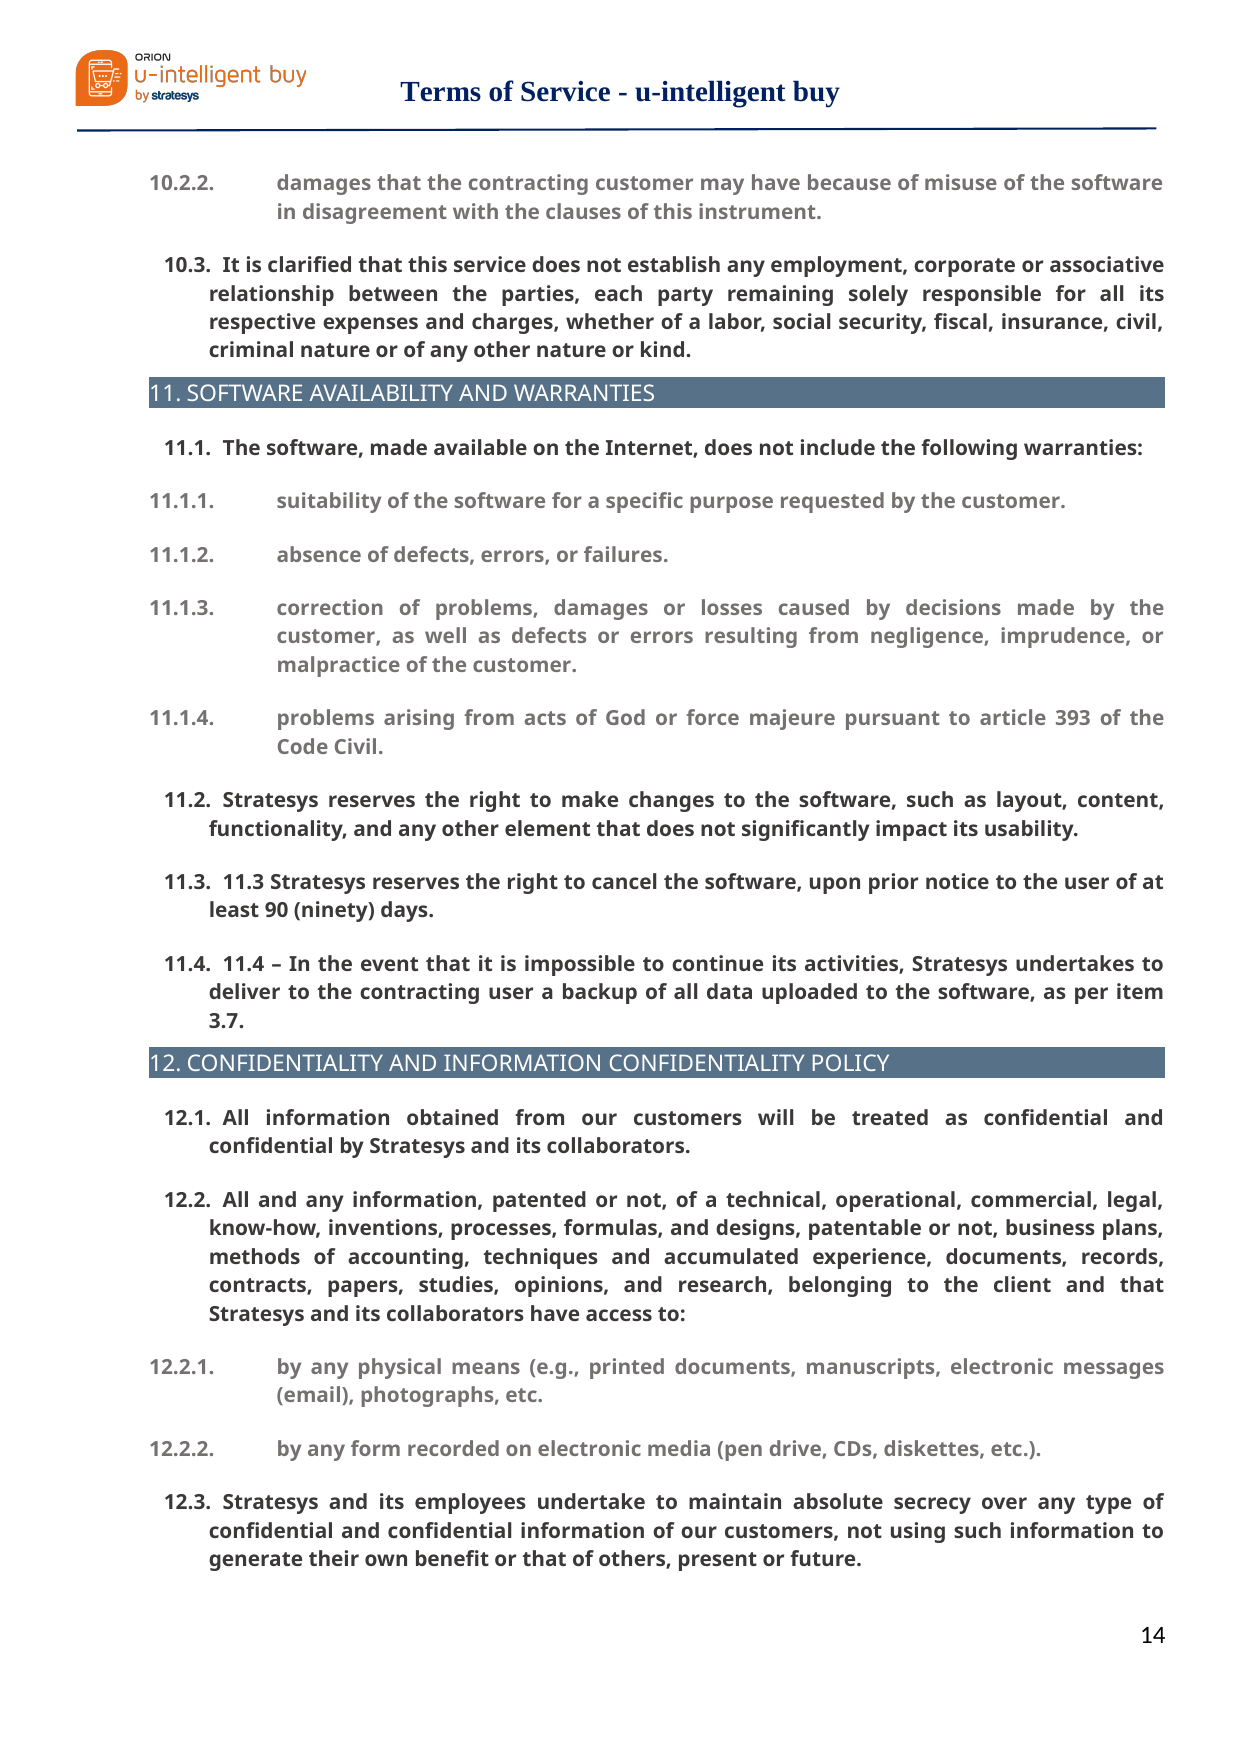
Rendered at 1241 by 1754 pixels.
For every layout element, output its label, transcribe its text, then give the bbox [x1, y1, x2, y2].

subtitle The software, made available on the Internet, does not include the following warranties: [163, 433, 1165, 461]
subtitle absence of defects, errors, or failures. [149, 540, 1165, 568]
subtitle SOFTWARE AVAILABILITY AND WARRANTIES [149, 377, 1165, 408]
subtitle 11.3 Stratesys reserves the right to cancel the software, upon prior notice to the user of at least 90 (ninety) days. [163, 867, 1165, 924]
subtitle CONFIDENTIALITY AND INFORMATION CONFIDENTIALITY POLICY [149, 1047, 1165, 1078]
subtitle It is clarified that this service does not establish any employment, corporate or associative relationship between the parties, each party remaining solely responsible for all its respective expenses and charges, whether of a labor, social security, fiscal, insurance, civil, criminal nature or of any other nature or kind. [163, 250, 1165, 364]
subtitle problems arising from acts of God or force majeure pursuant to article 393 of the Code Civil. [149, 703, 1165, 760]
subtitle 11.4 – In the event that it is impossible to continue its activities, Stratesys undertakes to deliver to the contracting user a backup of all data uploaded to the software, as per item 3.7. [163, 949, 1165, 1034]
subtitle Stratesys reserves the right to make changes to the software, such as layout, content, functionality, and any other element that does not significantly impact its usability. [163, 785, 1165, 842]
subtitle All and any information, patented or not, of a technical, operational, commercial, legal, know-how, inventions, processes, formulas, and designs, patentable or not, business plans, methods of accounting, techniques and accumulated experience, documents, records, contracts, papers, studies, opinions, and research, belonging to the client and that Stratesys and its collaborators have access to: [163, 1185, 1165, 1327]
picture [75, 50, 307, 106]
subtitle damages that the contracting customer may have because of misuse of the software in disagreement with the clauses of this instrument. [149, 168, 1165, 225]
subtitle by any form recorded on electronic media (pen drive, CDs, diskettes, etc.). [149, 1434, 1165, 1462]
subtitle by any physical means (e.g., printed documents, manuscripts, electronic messages (email), photographs, etc. [149, 1352, 1165, 1409]
subtitle suitability of the software for a specific purpose requested by the customer. [149, 486, 1165, 515]
subtitle Stratesys and its employees undertake to maintain absolute secrecy over any type of confidential and confidential information of our customers, not using such information to generate their own benefit or that of others, present or future. [163, 1487, 1165, 1573]
subtitle correction of problems, damages or losses caused by decisions made by the customer, as well as defects or errors resulting from negligence, imprudence, or malpractice of the customer. [149, 593, 1165, 678]
subtitle All information obtained from our customers will be treated as confidential and confidential by Stratesys and its collaborators. [163, 1103, 1165, 1160]
